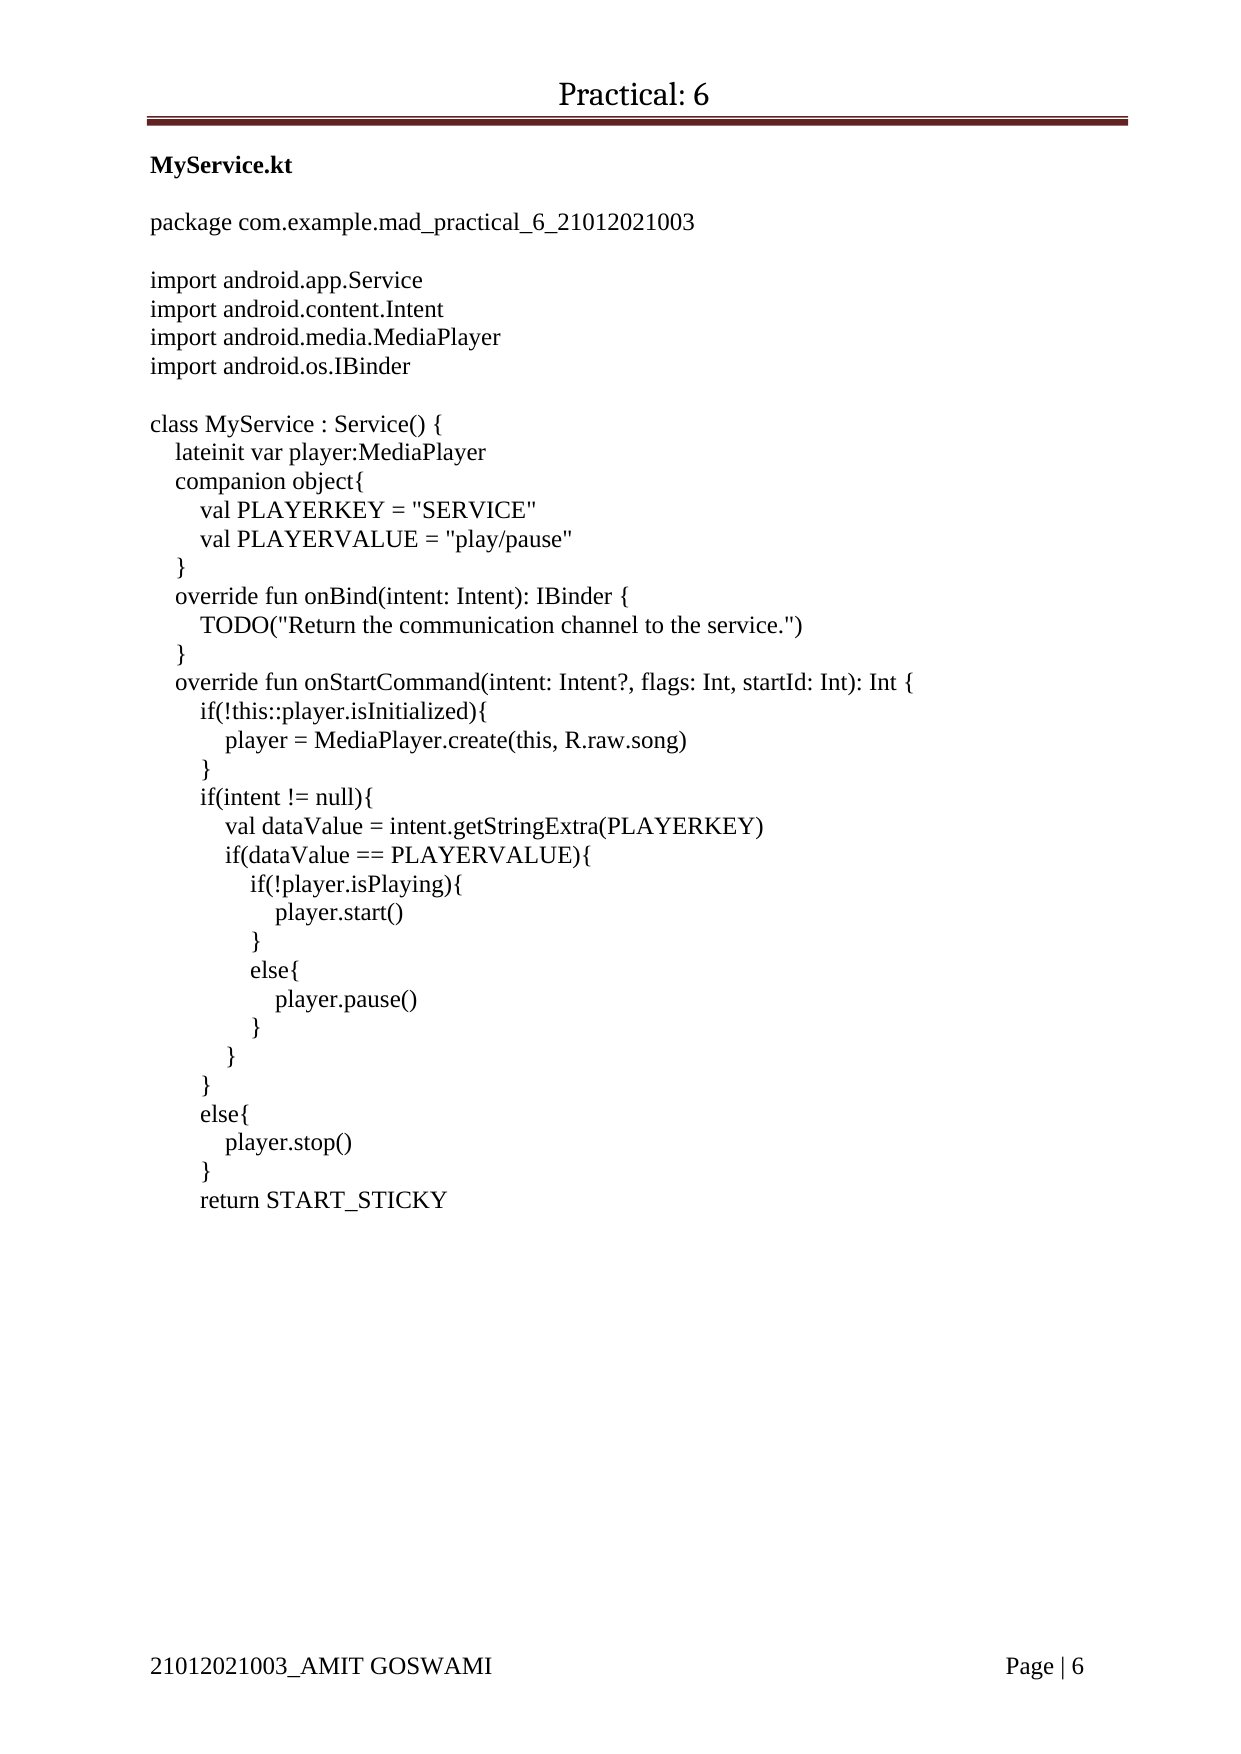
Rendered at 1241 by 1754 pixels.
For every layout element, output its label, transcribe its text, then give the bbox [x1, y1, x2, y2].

text lateinit var player:MediaPlayer [150, 437, 1090, 466]
text } [150, 552, 1090, 581]
text } [150, 1012, 1090, 1041]
text } [150, 639, 1090, 667]
text import android.app.Service [150, 265, 1090, 294]
text package com.example.mad_practical_6_21012021003 [150, 207, 1090, 236]
text } [150, 1156, 1090, 1185]
text TODO("Return the communication channel to the service.") [150, 610, 1090, 639]
text if(dataValue == PLAYERVALUE){ [150, 840, 1090, 869]
text val PLAYERVALUE = "play/pause" [150, 524, 1090, 552]
text } [150, 1070, 1090, 1099]
text } [150, 754, 1090, 782]
text override fun onStartCommand(intent: Intent?, flags: Int, startId: Int): Int { [150, 667, 1090, 696]
text companion object{ [150, 466, 1090, 495]
text class MyService : Service() { [150, 409, 1090, 437]
text return START_STICKY [150, 1185, 1090, 1214]
text val PLAYERKEY = "SERVICE" [150, 495, 1090, 524]
text } [150, 1041, 1090, 1070]
text import android.content.Intent [150, 294, 1090, 322]
text import android.os.IBinder [150, 351, 1090, 380]
text } [150, 926, 1090, 955]
text MyService.kt [150, 150, 1090, 179]
text else{ [150, 955, 1090, 984]
text if(intent != null){ [150, 782, 1090, 811]
text player.stop() [150, 1127, 1090, 1156]
text player.start() [150, 897, 1090, 926]
text player = MediaPlayer.create(this, R.raw.song) [150, 725, 1090, 754]
text import android.media.MediaPlayer [150, 322, 1090, 351]
text val dataValue = intent.getStringExtra(PLAYERKEY) [150, 811, 1090, 840]
text if(!this::player.isInitialized){ [150, 696, 1090, 725]
text else{ [150, 1099, 1090, 1127]
text if(!player.isPlaying){ [150, 869, 1090, 897]
text override fun onBind(intent: Intent): IBinder { [150, 581, 1090, 610]
text player.pause() [150, 984, 1090, 1012]
